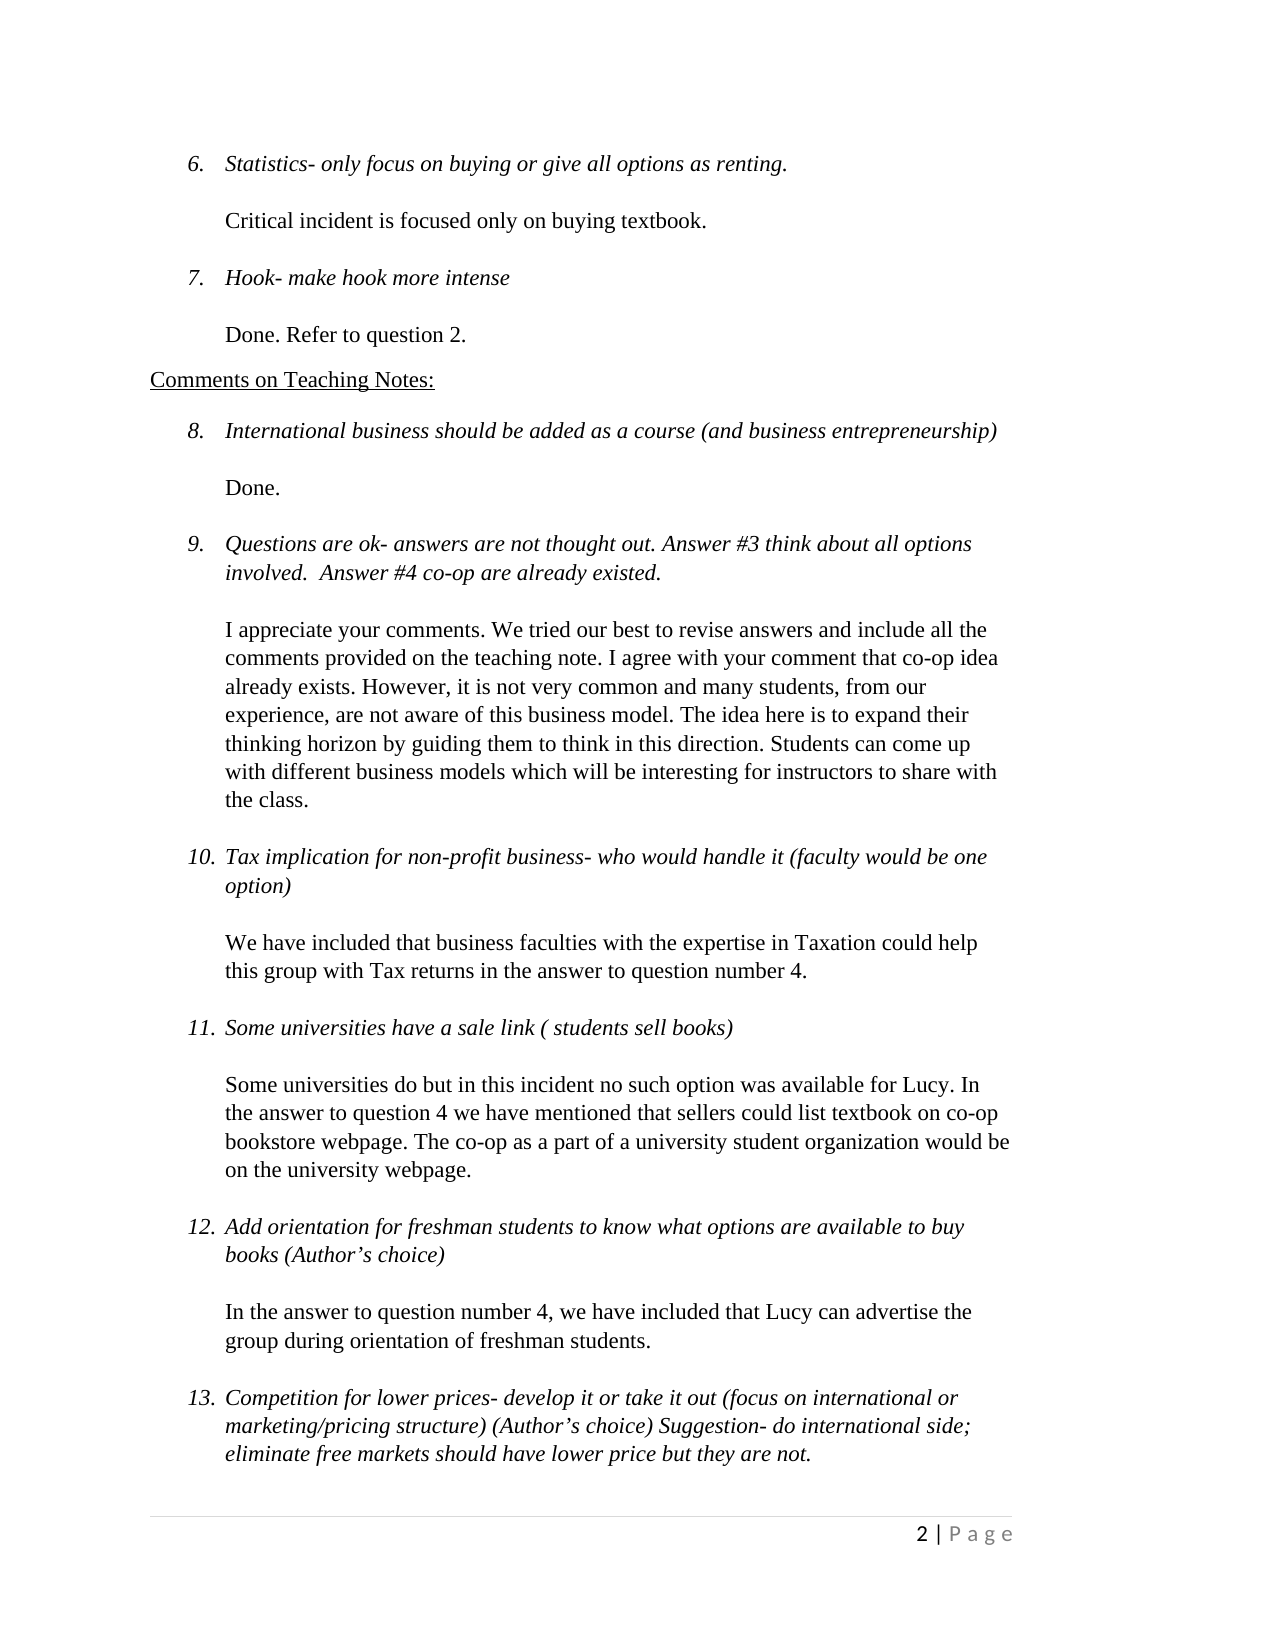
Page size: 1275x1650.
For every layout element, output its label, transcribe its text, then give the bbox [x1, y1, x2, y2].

list Done. [225, 474, 1012, 500]
list Statistics- only focus on buying or give all options as renting. [187, 150, 1012, 176]
list Hook- make hook more intense [187, 264, 1012, 290]
list We have included that business faculties with the expertise in Taxation could help this group with Tax returns in the answer to question number 4. [225, 929, 1012, 983]
list In the answer to question number 4, we have included that Lucy can advertise the group during orientation of freshman students. [225, 1298, 1012, 1353]
list Some universities have a sale link ( students sell books) [187, 1014, 1012, 1040]
list Add orientation for freshman students to know what options are available to buy books (Author’s choice) [187, 1213, 1012, 1268]
list I appreciate your comments. We tried our best to revise answers and include all the comments provided on the teaching note. I agree with your comment that co-op idea already exists. However, it is not very common and many students, from our experience, are not aware of this business model. The idea here is to expand their thinking horizon by guiding them to think in this direction. Students can come up with different business models which will be interesting for instructors to share with the class. [225, 616, 1012, 813]
list Critical incident is focused only on buying textbook. [225, 207, 1012, 233]
list International business should be added as a course (and business entrepreneurship) [187, 417, 1012, 443]
list Competition for lower prices- develop it or take it out (focus on international or marketing/pricing structure) (Author’s choice) Suggestion- do international side; eliminate free markets should have lower price but they are not. [187, 1384, 1012, 1467]
list Questions are ok- answers are not thought out. Answer #3 think about all options involved. Answer #4 co-op are already existed. [187, 531, 1012, 585]
list Tax implication for non-profit business- who would handle it (faculty would be one option) [187, 843, 1012, 898]
text Comments on Teaching Notes: [150, 366, 1012, 392]
list Done. Refer to question 2. [225, 321, 1012, 347]
list Some universities do but in this incident no such option was available for Lucy. In the answer to question 4 we have mentioned that sellers could list textbook on co-op bookstore webpage. The co-op as a part of a university student organization would be on the university webpage. [225, 1071, 1012, 1182]
